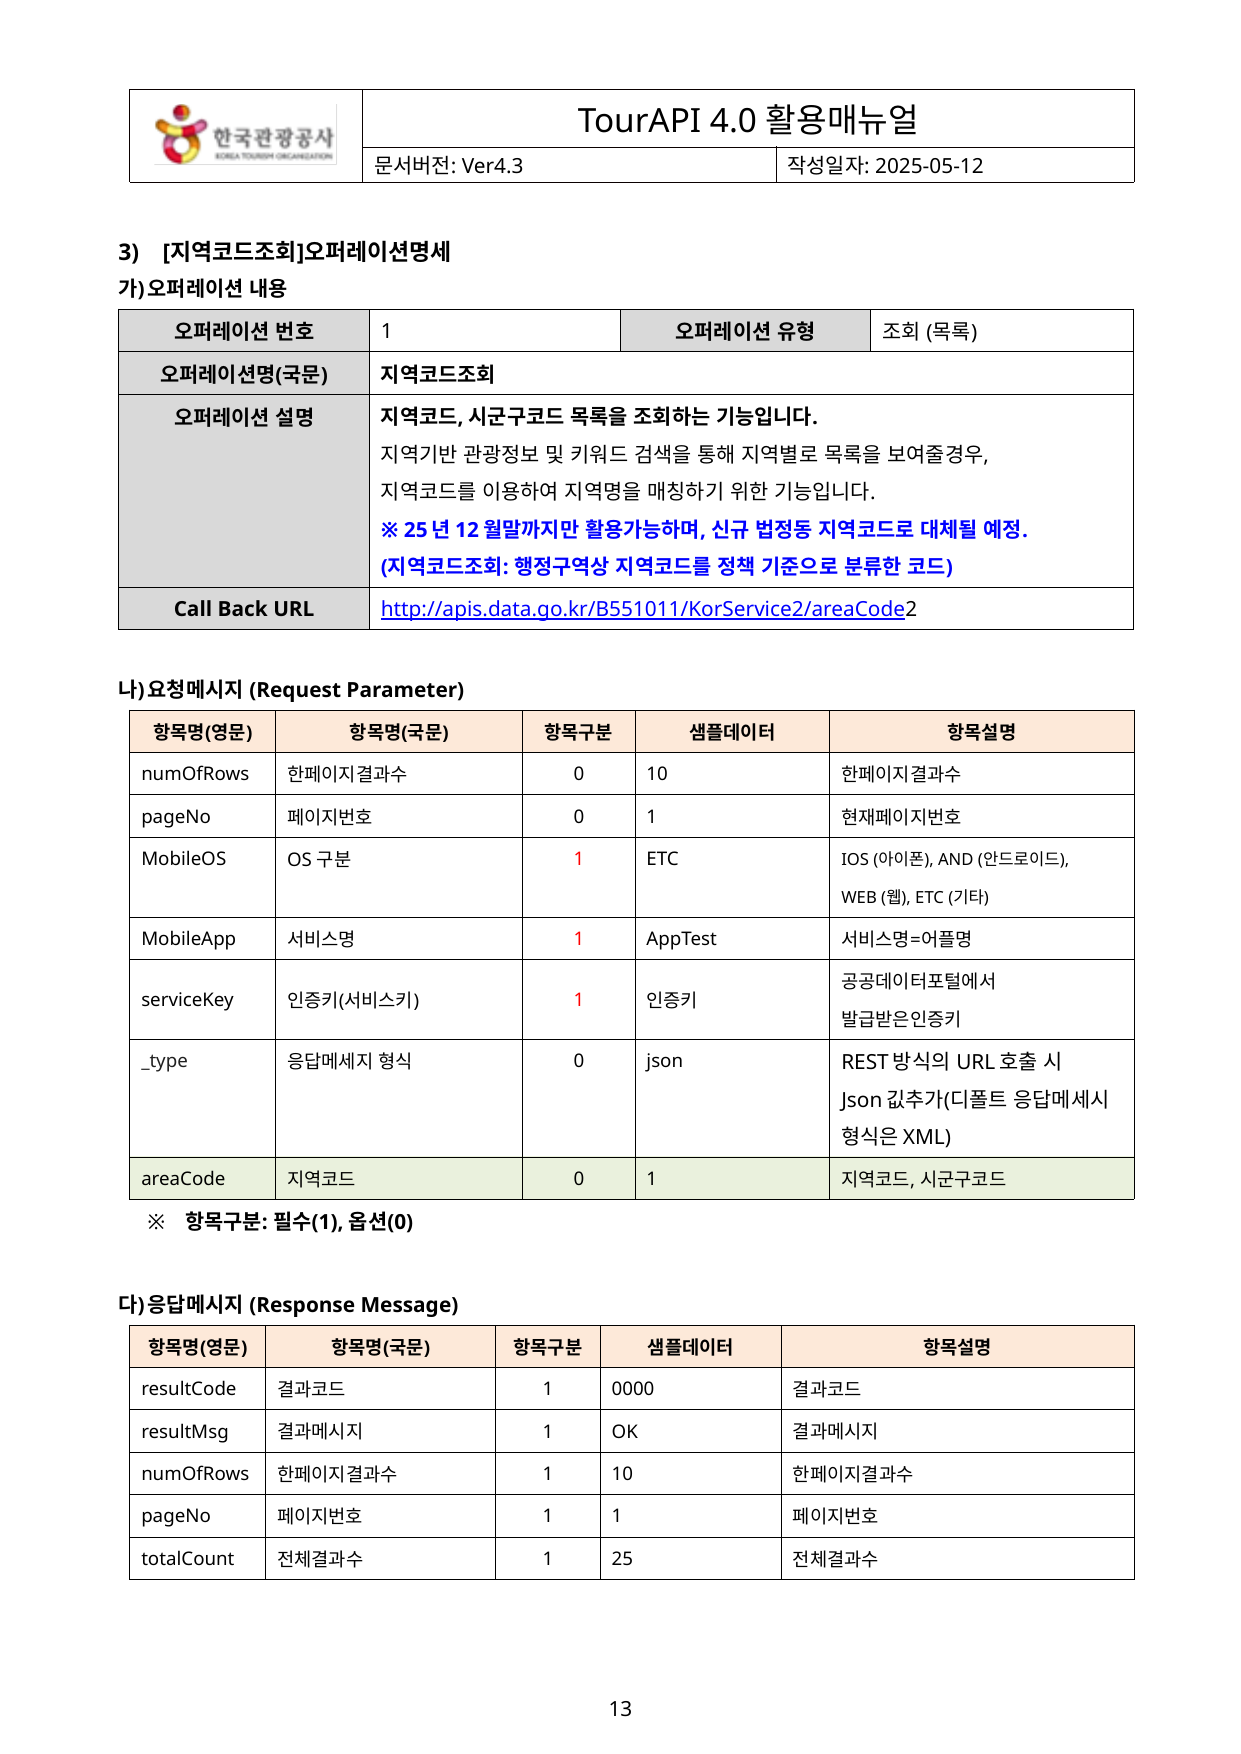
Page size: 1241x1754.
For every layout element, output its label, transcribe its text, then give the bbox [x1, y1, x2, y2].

table_cell 서비스명=어플명 [830, 918, 1134, 959]
table_cell 10 [601, 1453, 781, 1494]
table_header 항목설명 [830, 711, 1134, 752]
table_cell 페이지번호 [266, 1495, 495, 1536]
picture [154, 104, 338, 167]
table_cell 1 [636, 1158, 829, 1199]
table_cell 페이지번호 [782, 1495, 1134, 1536]
table_cell 1 [636, 795, 829, 837]
table_cell numOfRows [130, 1453, 265, 1494]
table_cell totalCount [130, 1538, 265, 1579]
table_cell serviceKey [130, 960, 275, 1039]
table_cell http://apis.data.go.kr/B551011/KorService2/areaCode2 [370, 588, 1133, 629]
table_cell areaCode [130, 1158, 275, 1199]
table_header 항목명(국문) [266, 1326, 495, 1367]
table_cell REST방식의 URL호출 시 Json깂추가(디폴트 응답메세시 형식은XML) [830, 1040, 1134, 1156]
table_cell 결과메시지 [782, 1410, 1134, 1452]
table_cell 응답메세지 형식 [276, 1040, 522, 1156]
table_cell resultMsg [130, 1410, 265, 1452]
table_cell 25 [601, 1538, 781, 1579]
table_cell pageNo [130, 1495, 265, 1536]
table_cell 결과코드 [266, 1368, 495, 1409]
table_cell MobileApp [130, 918, 275, 959]
list 요청메시지 (Request Parameter) [110, 670, 1130, 709]
table_cell _type [130, 1040, 275, 1156]
table_cell ETC [636, 838, 829, 917]
table_header 항목구분 [523, 711, 635, 752]
table_cell 0 [523, 795, 635, 837]
table_cell 0 [523, 1040, 635, 1156]
table_cell 전체결과수 [782, 1538, 1134, 1579]
table_cell 0000 [601, 1368, 781, 1409]
list 응답메시지 (Response Message) [110, 1283, 1130, 1324]
table_cell 한페이지결과수 [782, 1453, 1134, 1494]
table_cell 1 [496, 1410, 600, 1452]
table_header 항목설명 [782, 1326, 1134, 1367]
table_cell 한페이지결과수 [830, 753, 1134, 794]
table_cell resultCode [130, 1368, 265, 1409]
table_cell 서비스명 [276, 918, 522, 959]
table_header 조회 (목록) [871, 310, 1133, 351]
table_header 샘플데이터 [601, 1326, 781, 1367]
table_header 항목구분 [496, 1326, 600, 1367]
table_header 항목명(영문) [130, 711, 275, 752]
table_cell 오퍼레이션명(국문) [119, 352, 369, 394]
table_cell 1 [496, 1538, 600, 1579]
table_header 항목명(영문) [130, 1326, 265, 1367]
table_header 샘플데이터 [636, 711, 829, 752]
table_cell 1 [523, 960, 635, 1039]
table_cell 인증키 [636, 960, 829, 1039]
subtitle [지역코드조회]오퍼레이션명세 [110, 229, 1130, 269]
list 항목구분: 필수(1), 옵션(0) [139, 1200, 1130, 1241]
table_cell 공공데이터포털에서 발급받은인증키 [830, 960, 1134, 1039]
table_cell 지역코드, 시군구코드 [830, 1158, 1134, 1199]
table_cell 1 [496, 1368, 600, 1409]
table_cell 지역코드, 시군구코드 목록을 조회하는 기능입니다. 지역기반 관광정보 및 키워드 검색을 통해 지역별로 목록을 보여줄경우, 지역코드를 이용하여 지역명을 매칭하기 위한 기능입니다. ※ 25년12월말까지만 활용가능하며, 신규 법정동 지역코드로 대체될 예정. (지역코드조회: 행정구역상 지역코드를 정책 기준으로 분류한 코드) [370, 395, 1133, 587]
table_cell 1 [601, 1495, 781, 1536]
table_cell 페이지번호 [276, 795, 522, 837]
table_header 항목명(국문) [276, 711, 522, 752]
table_cell 한페이지결과수 [276, 753, 522, 794]
table_cell 1 [523, 838, 635, 917]
table_cell 결과코드 [782, 1368, 1134, 1409]
table_header 1 [370, 310, 620, 351]
table_cell 1 [496, 1453, 600, 1494]
table_cell 0 [523, 753, 635, 794]
table_cell 인증키(서비스키) [276, 960, 522, 1039]
list 오퍼레이션 내용 [110, 269, 1130, 308]
table_cell OK [601, 1410, 781, 1452]
table_cell 10 [636, 753, 829, 794]
table_cell MobileOS [130, 838, 275, 917]
table_cell 결과메시지 [266, 1410, 495, 1452]
table_cell 1 [496, 1495, 600, 1536]
table_cell 오퍼레이션 설명 [119, 395, 369, 587]
table_cell IOS (아이폰), AND (안드로이드), WEB (웹), ETC (기타) [830, 838, 1134, 917]
table_cell 현재페이지번호 [830, 795, 1134, 837]
table_cell 1 [523, 918, 635, 959]
table_cell AppTest [636, 918, 829, 959]
table_cell Call Back URL [119, 588, 369, 629]
table_header 오퍼레이션 유형 [621, 310, 870, 351]
table_cell 한페이지결과수 [266, 1453, 495, 1494]
table_header 오퍼레이션 번호 [119, 310, 369, 351]
table_cell OS 구분 [276, 838, 522, 917]
table_cell numOfRows [130, 753, 275, 794]
table_cell json [636, 1040, 829, 1156]
table_cell 지역코드조회 [370, 352, 1133, 394]
table_cell 0 [523, 1158, 635, 1199]
table_cell 전체결과수 [266, 1538, 495, 1579]
table_cell pageNo [130, 795, 275, 837]
table_cell 지역코드 [276, 1158, 522, 1199]
